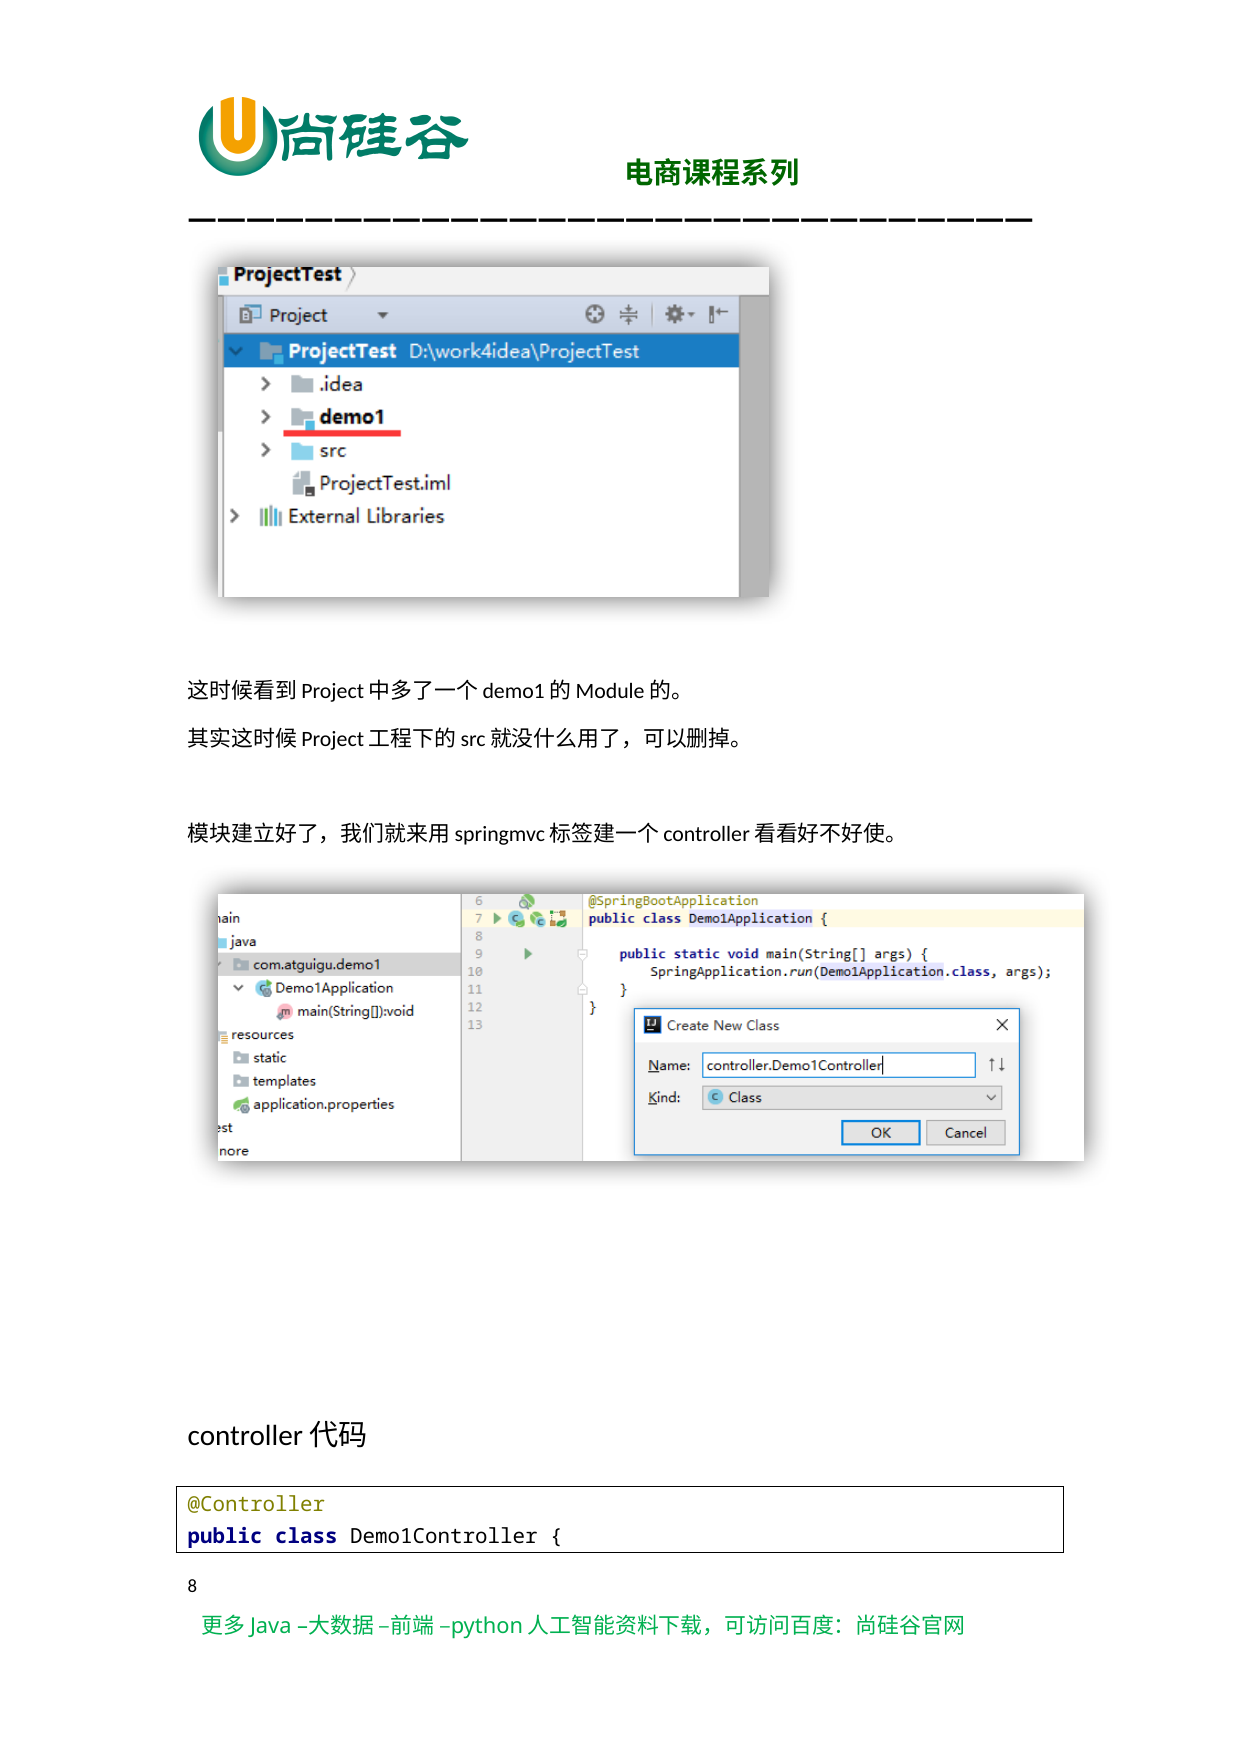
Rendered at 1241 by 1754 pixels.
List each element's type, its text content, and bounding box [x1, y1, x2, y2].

picture [218, 267, 769, 597]
text 这时候看到Project中多了一个demo1的Module的。 [187, 673, 1053, 705]
picture [187, 88, 476, 184]
text 其实这时候Project工程下的src就没什么用了，可以删掉。 [187, 721, 1053, 753]
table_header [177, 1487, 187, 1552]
text controller代码 [187, 1400, 1053, 1465]
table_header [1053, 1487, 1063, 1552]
picture [218, 894, 1084, 1161]
text 模块建立好了，我们就来用springmvc标签建一个controller看看好不好使。 [187, 815, 1053, 848]
